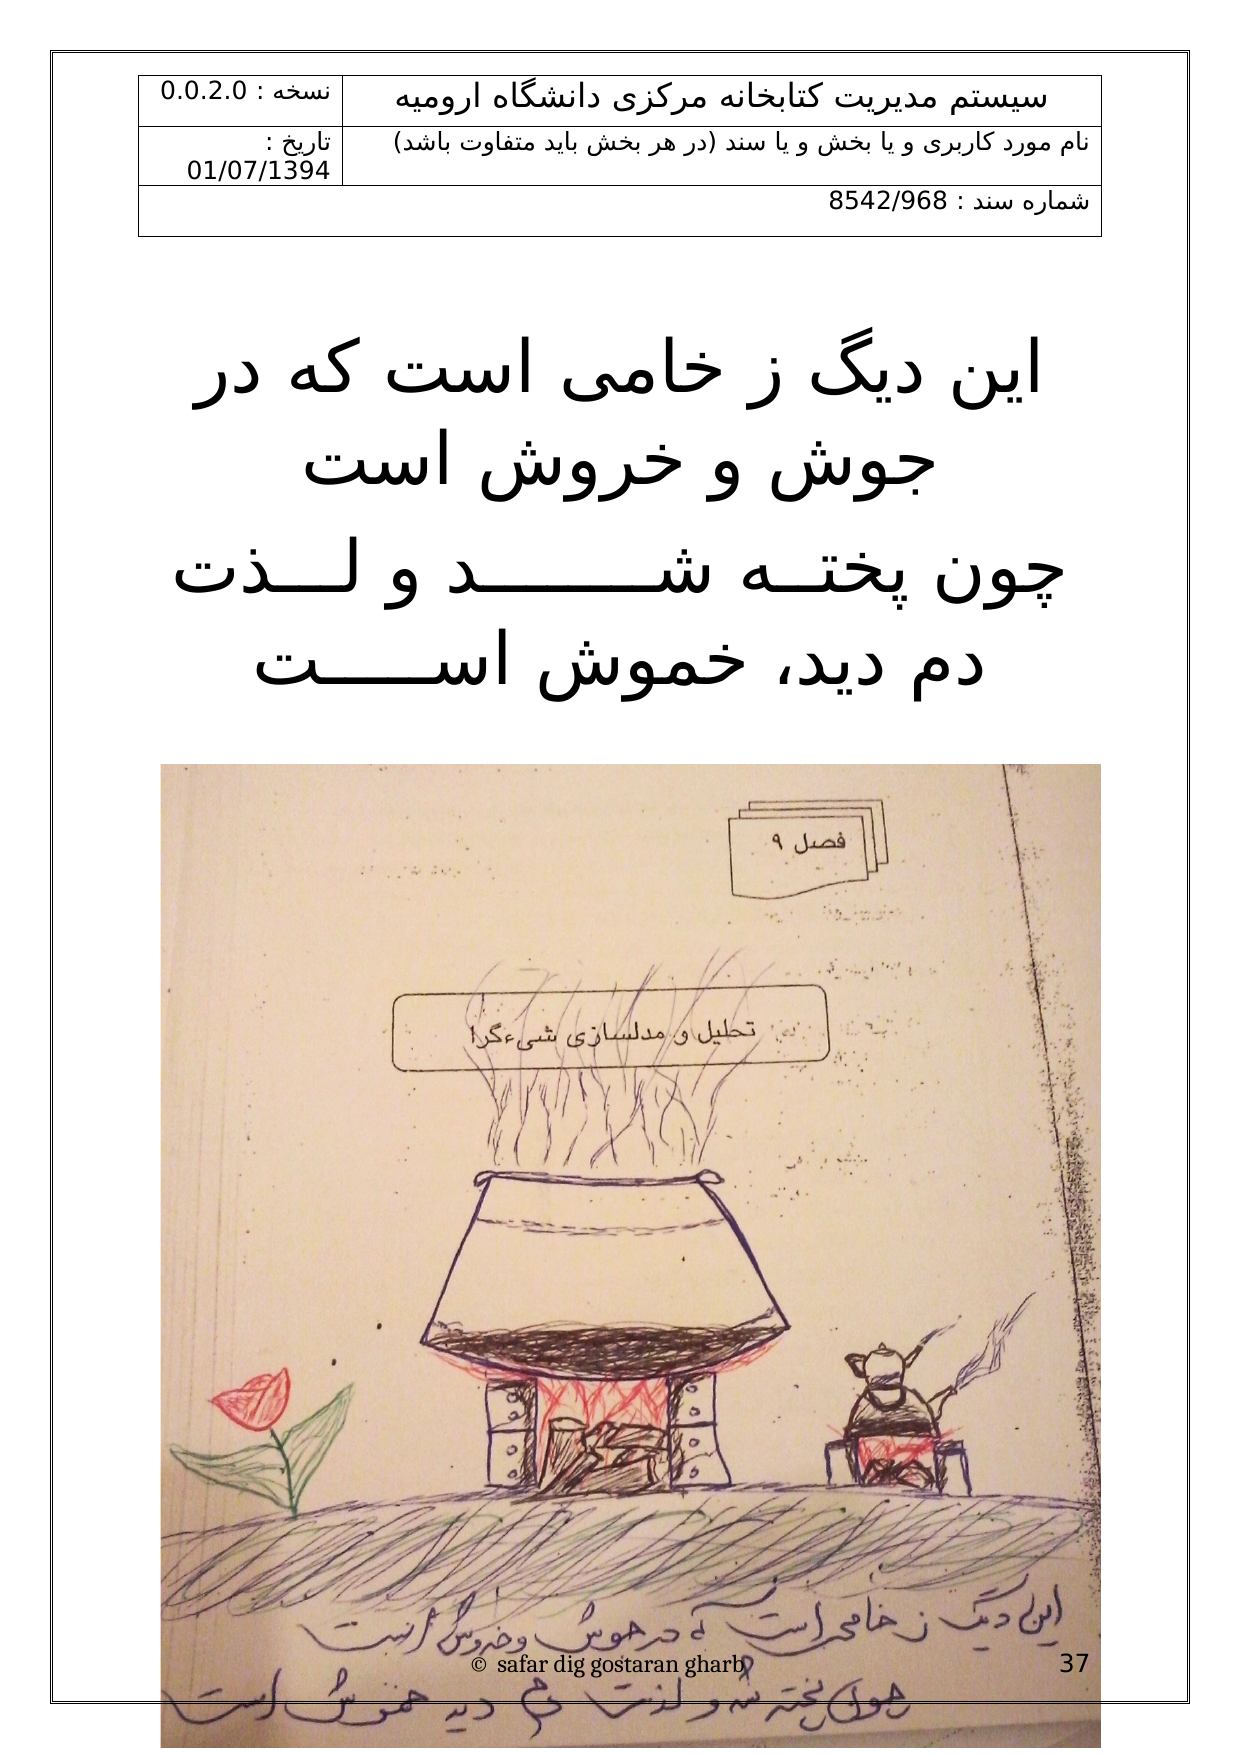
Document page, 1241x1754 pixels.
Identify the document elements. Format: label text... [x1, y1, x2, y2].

text این دیگ ز خامی است که در جوش و خروش است [150, 325, 1090, 501]
picture [160, 764, 1101, 1701]
text چون پختــه شــــــــد و لـــذت دم دید، خموش اســـــت [150, 525, 1090, 701]
picture [160, 1704, 1101, 1748]
